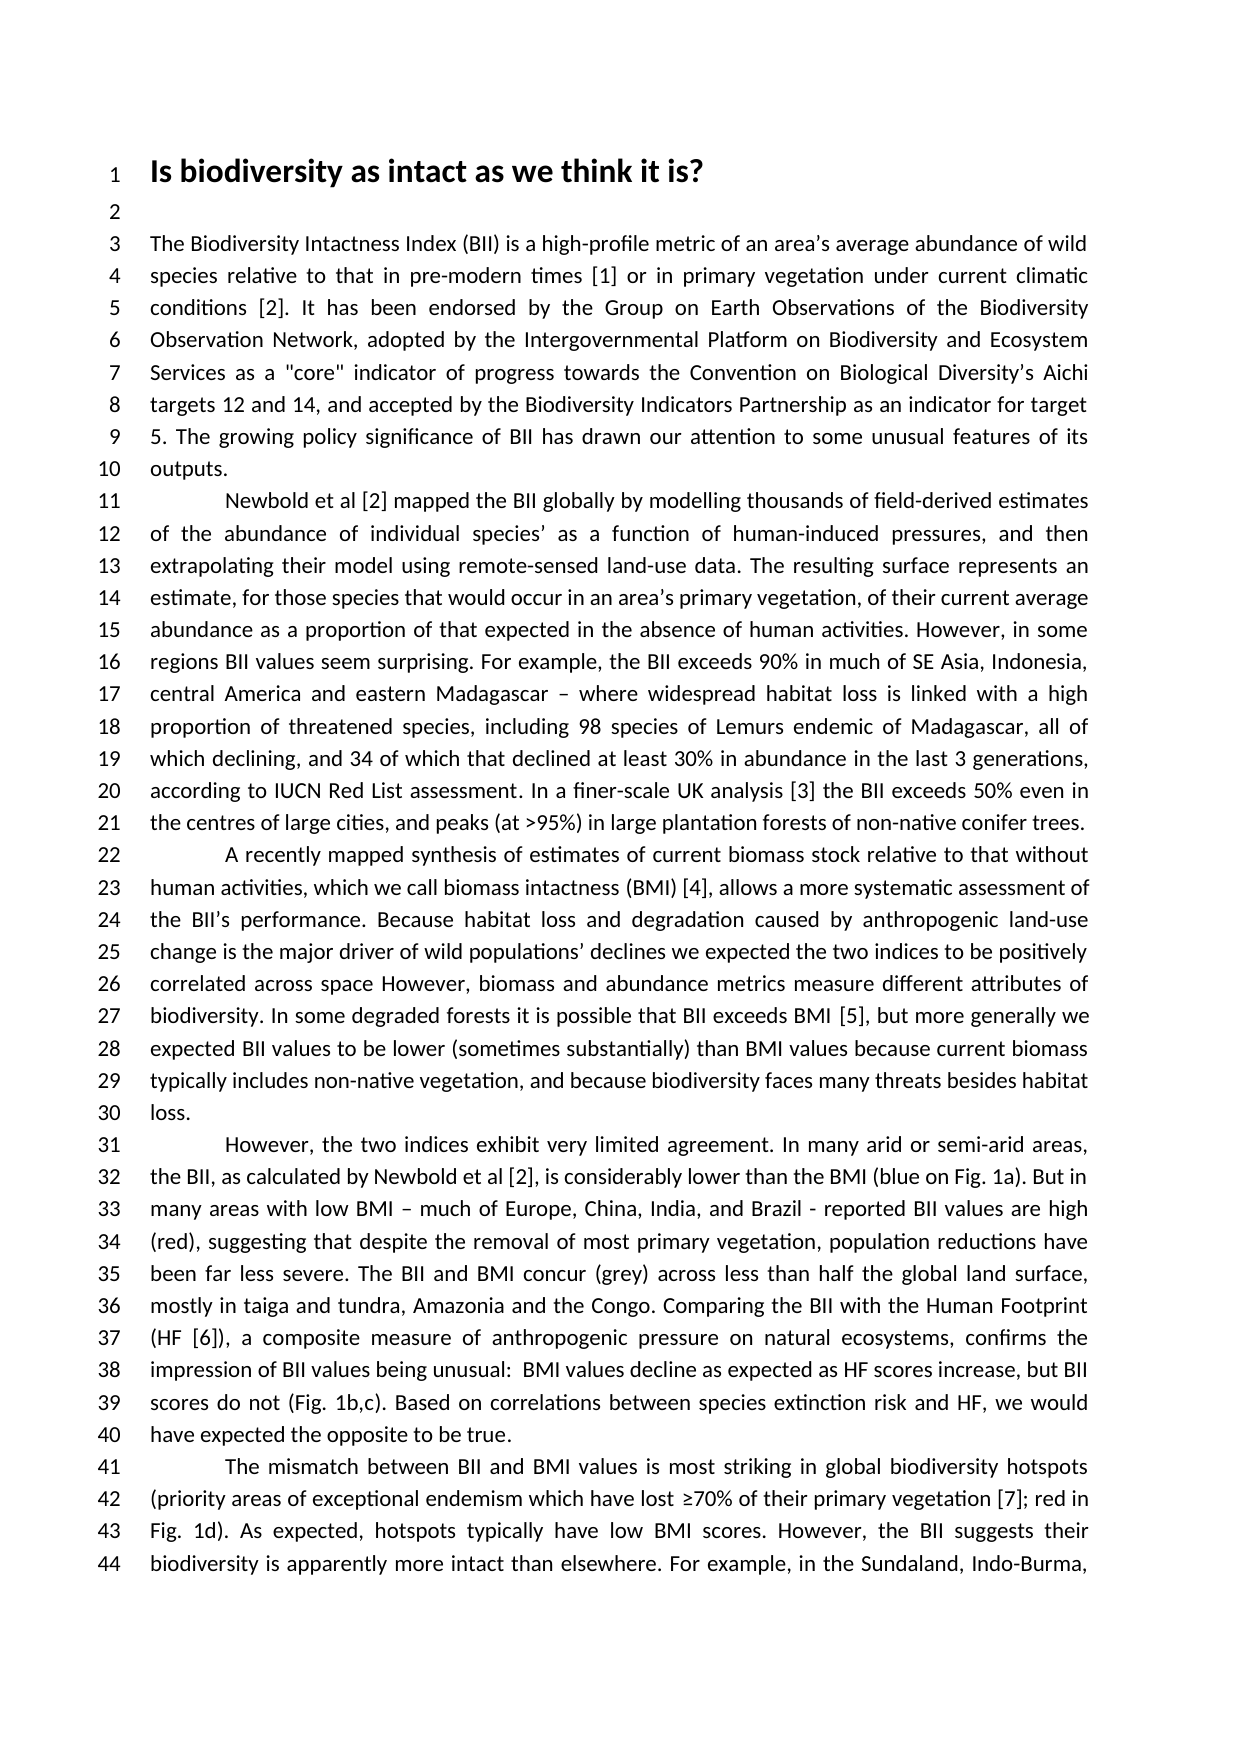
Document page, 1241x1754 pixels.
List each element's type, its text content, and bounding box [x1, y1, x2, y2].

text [150, 1452, 1090, 1577]
text However, the two indices exhibit very limited agreement. In many arid or semi-arid areas, the BII, as calculated by Newbold et al [2], is considerably lower than the BMI (blue on Fig. 1a). But in many areas with low BMI – much of Europe, China, India, and Brazil - reported BII values are high (red), suggesting that despite the removal of most primary vegetation, population reductions have been far less severe. The BII and BMI concur (grey) across less than half the global land surface, mostly in taiga and tundra, Amazonia and the Congo. Comparing the BII with the Human Footprint (HF []), a composite measure of anthropogenic pressure on natural ecosystems, confirms the impression of BII values being unusual: BMI values decline as expected as HF scores increase, but BII scores do not (Fig. 1b,c). [150, 1130, 1090, 1448]
text A recently mapped synthesis of estimates of current biomass stock relative to that without human activities, which we call biomass intactness (BMI) [4], allows a more systematic assessment of the BII’s performance. Because habitat loss and degradation caused by anthropogenic land-use change is the major driver of wild populations’ declines we expected the two indices to be positively correlated across space However, biomass and abundance metrics measure different attributes of biodiversity. In some degraded forests it is possible that BII exceeds BMI, but more generally we expected BII values to be lower (sometimes substantially) than BMI values because current biomass typically includes non-native vegetation, and because biodiversity faces many threats besides habitat loss. [150, 841, 1090, 1126]
text Newbold et al [2] mapped the BII globally by modelling thousands of field-derived estimates of the abundance of individual species’ as a function of human-induced pressures, and then extrapolating their model using remote-sensed land-use data. The resulting surface represents an estimate, for those species that would occur in an area’s primary vegetation, of their current average abundance as a proportion of that expected in the absence of human activities. However, BII values seem surprising. For example, the BII exceeds 90% in much of SE Asia, Indonesia, central America and eastern Madagascar – where widespread habitat loss is linked with a high proportion of threatened species. In a finer-scale UK analysis [3] the BII exceeds 50% even in the centres of large cities, and peaks (at >95%) in large plantation forests of non-native conifer trees. [150, 486, 1090, 836]
text The Biodiversity Intactness Index (BII) is a high-profile metric of an area’s average abundance of wild species relative to that in pre-modern times [1] or in primary vegetation under current climatic conditions [2]. It has been endorsed by the Group on Earth Observations of the Biodiversity Observation Network, adopted by the Intergovernmental Platform on Biodiversity and Ecosystem Services as a "core" indicator of progress towards the Convention on Biological Diversity’s Aichi targets 12 and 14, and accepted by the Biodiversity Indicators Partnership as an indicator for target 5. The growing policy significance of BII has drawn our attention to some unusual features of its outputs. [150, 229, 1090, 482]
text Is biodiversity as intact as we think it is? [150, 150, 1090, 191]
